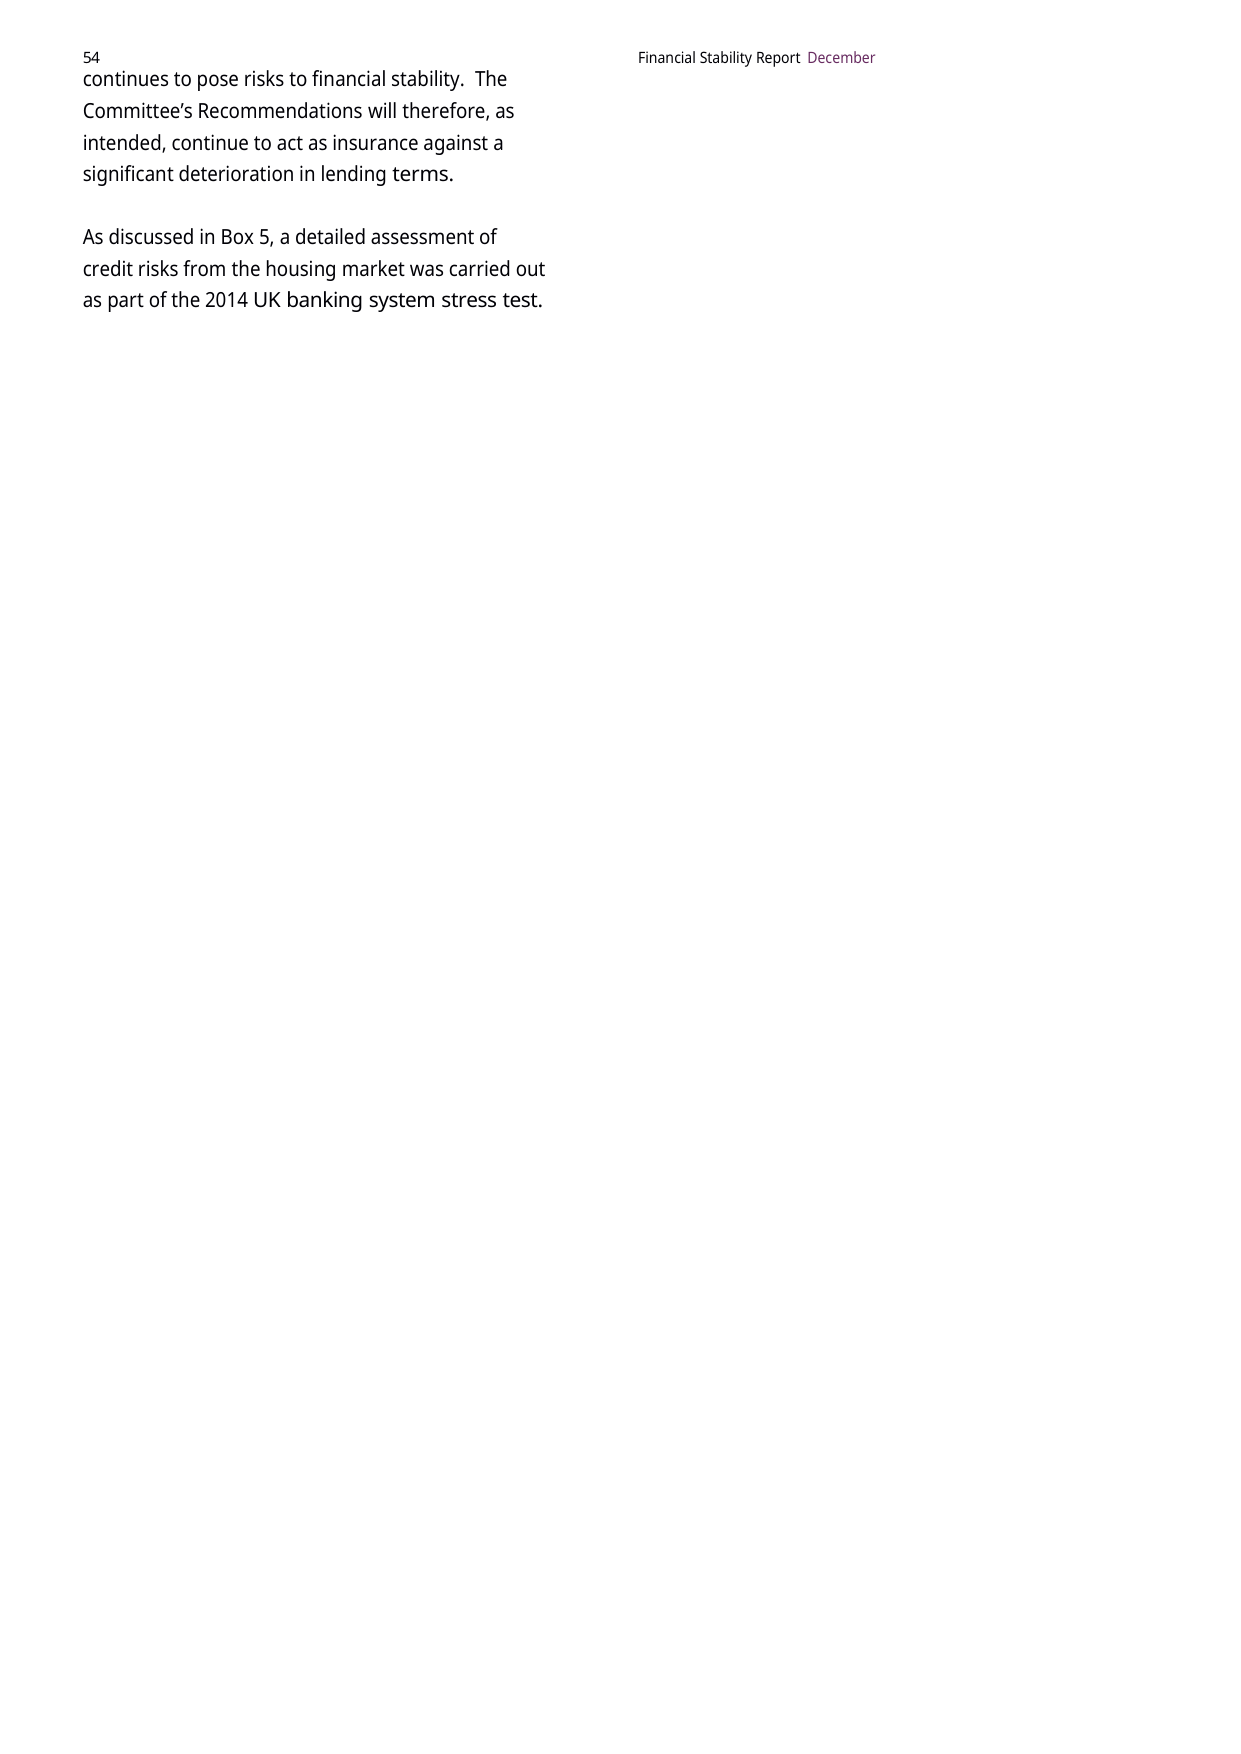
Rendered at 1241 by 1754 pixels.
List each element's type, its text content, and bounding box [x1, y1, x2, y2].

text As discussed in Box 5, a detailed assessment of credit risks from the housing market was carried out as part of the 2014 UK banking system stress test. [83, 222, 550, 314]
